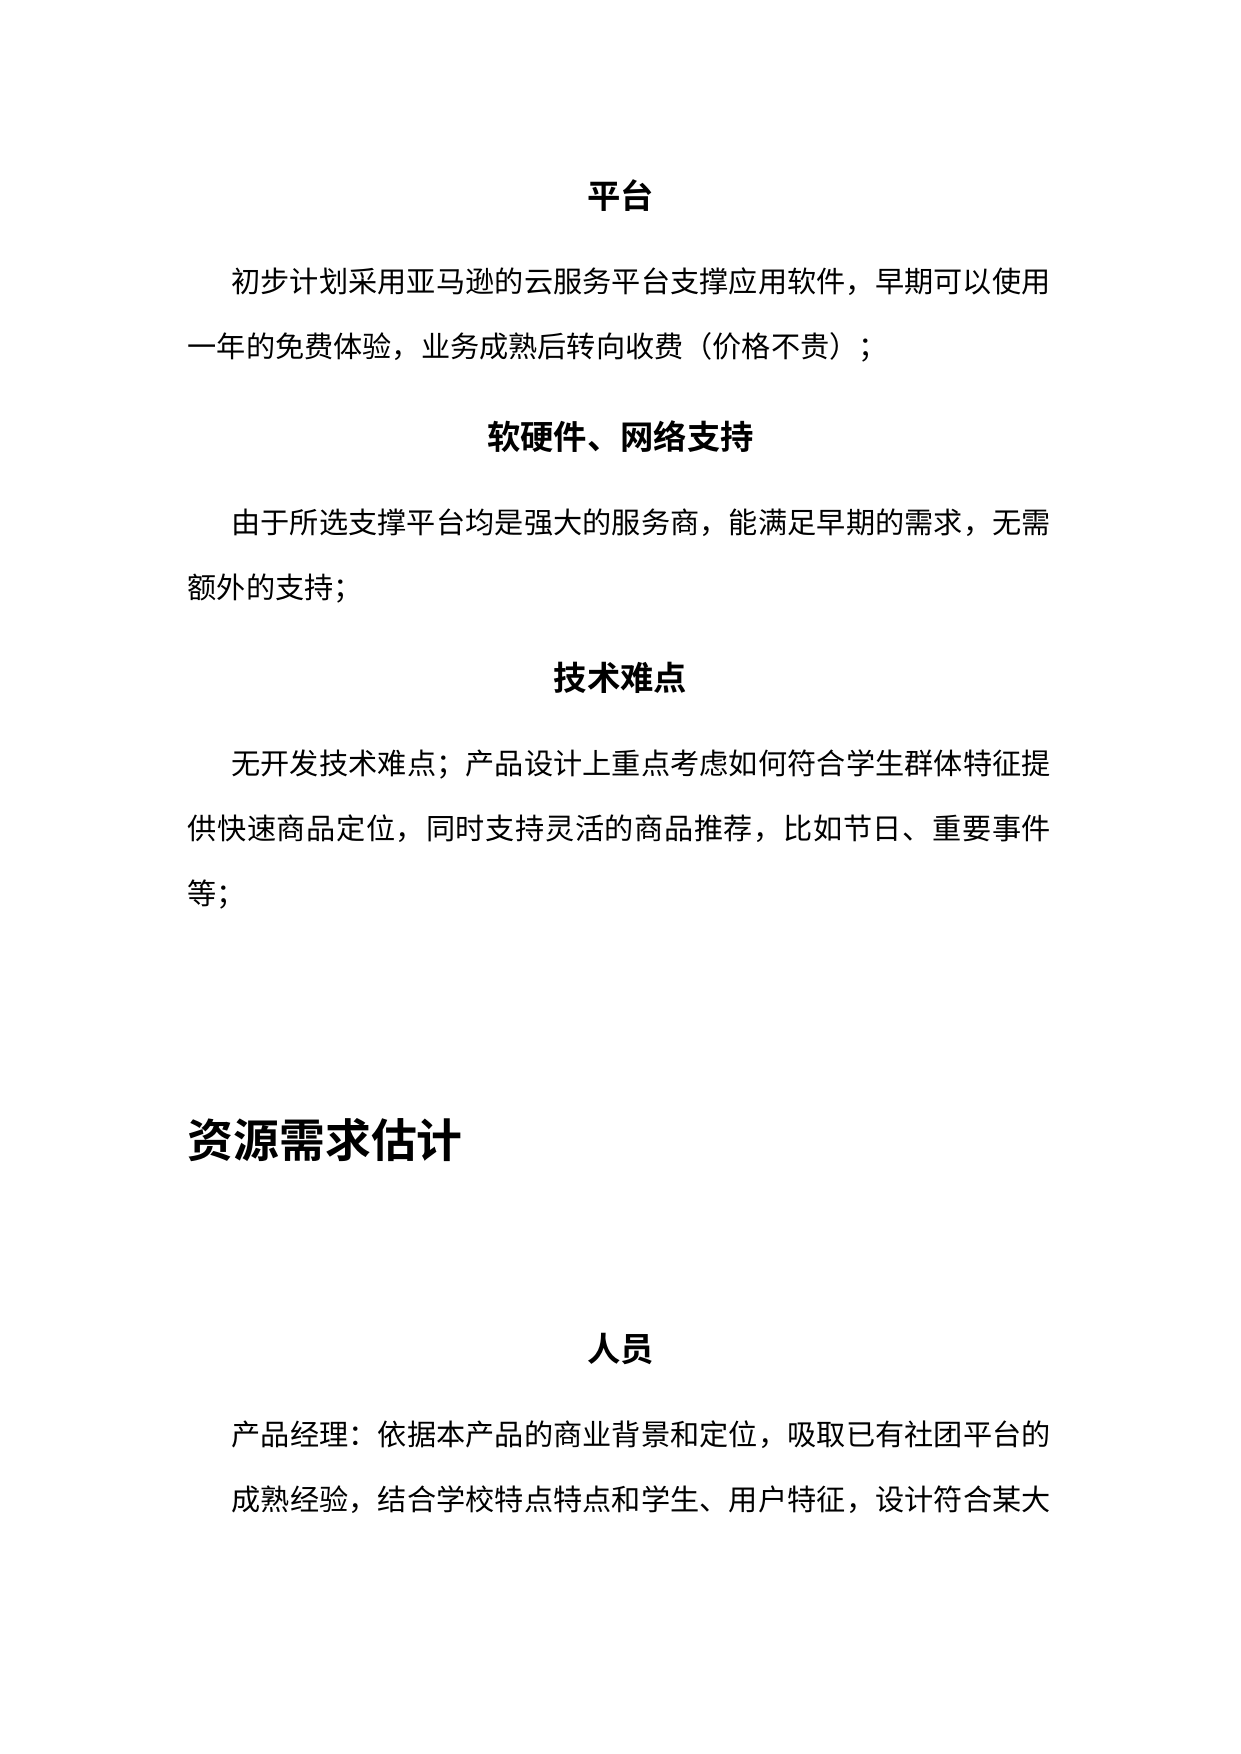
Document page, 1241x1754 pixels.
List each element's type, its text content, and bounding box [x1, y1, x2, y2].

subtitle 平台 [187, 162, 1053, 227]
text 无开发技术难点；产品设计上重点考虑如何符合学生群体特征提供快速商品定位，同时支持灵活的商品推荐，比如节日、重要事件等； [187, 729, 1053, 924]
text 由于所选支撑平台均是强大的服务商，能满足早期的需求，无需额外的支持； [187, 488, 1053, 618]
subtitle 人员 [187, 1315, 1053, 1380]
text 产品经理：依据本产品的商业背景和定位，吸取已有社团平台的成熟经验，结合学校特点特点和学生、用户特征，设计符合某大学生浏览社团信息的产品。 [231, 1400, 1053, 1530]
subtitle 资源需求估计 [187, 1089, 1053, 1187]
subtitle 软硬件、网络支持 [187, 403, 1053, 468]
text 初步计划采用亚马逊的云服务平台支撑应用软件，早期可以使用一年的免费体验，业务成熟后转向收费（价格不贵）； [187, 248, 1053, 378]
subtitle 技术难点 [187, 643, 1053, 708]
